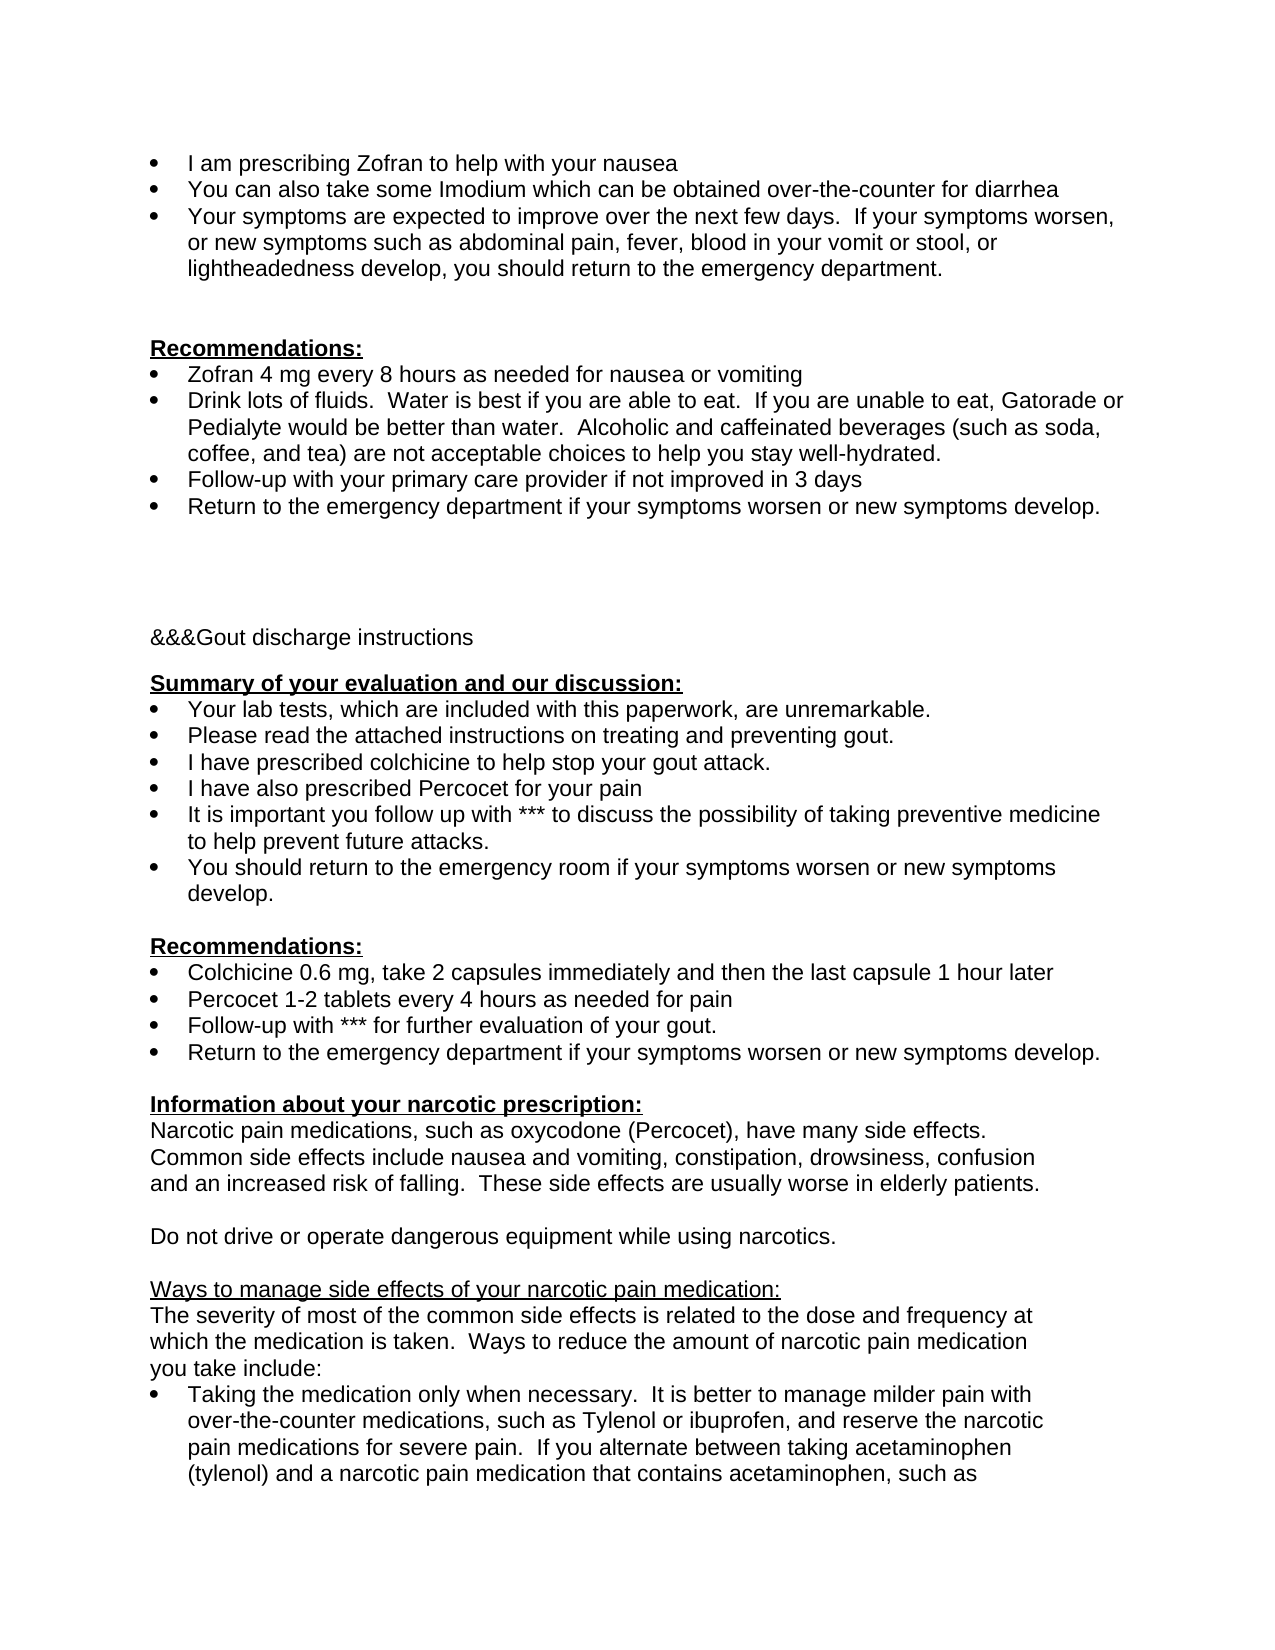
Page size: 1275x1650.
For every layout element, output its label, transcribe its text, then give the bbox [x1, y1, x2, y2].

list Colchicine 0.6 mg, take 2 capsules immediately and then the last capsule 1 hour later [150, 959, 1125, 986]
text Recommendations: [150, 334, 1125, 361]
list Return to the emergency department if your symptoms worsen or new symptoms develop. [150, 1038, 1125, 1065]
text Summary of your evaluation and our discussion: [150, 669, 1125, 696]
list Zofran 4 mg every 8 hours as needed for nausea or vomiting [150, 361, 1125, 387]
list Return to the emergency department if your symptoms worsen or new symptoms develop. [150, 493, 1125, 519]
list Follow-up with *** for further evaluation of your gout. [150, 1012, 1125, 1038]
list Follow-up with your primary care provider if not improved in 3 days [150, 466, 1125, 493]
text Recommendations: [150, 933, 1125, 959]
list I have prescribed colchicine to help stop your gout attack. [150, 748, 1125, 775]
list Your lab tests, which are included with this paperwork, are unremarkable. [150, 696, 1125, 722]
text &&&Gout discharge instructions [150, 624, 1125, 651]
list You can also take some Imodium which can be obtained over-the-counter for diarrhea [150, 176, 1125, 203]
list I am prescribing Zofran to help with your nausea [150, 150, 1125, 176]
list Drink lots of fluids. Water is best if you are able to eat. If you are unable to eat, Gatorade or Pedialyte would be better than water. Alcoholic and caffeinated beverages (such as soda, coffee, and tea) are not acceptable choices to help you stay well-hydrated. [150, 387, 1125, 466]
list It is important you follow up with *** to discuss the possibility of taking preventive medicine to help prevent future attacks. [150, 801, 1125, 854]
list Please read the attached instructions on treating and preventing gout. [150, 722, 1125, 748]
list I have also prescribed Percocet for your pain [150, 775, 1125, 801]
list Percocet 1-2 tablets every 4 hours as needed for pain [150, 986, 1125, 1012]
list Your symptoms are expected to improve over the next few days. If your symptoms worsen, or new symptoms such as abdominal pain, fever, blood in your vomit or stool, or lightheadedness develop, you should return to the emergency department. [150, 203, 1125, 282]
list You should return to the emergency room if your symptoms worsen or new symptoms develop. [150, 854, 1125, 907]
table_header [150, 1091, 1050, 1486]
